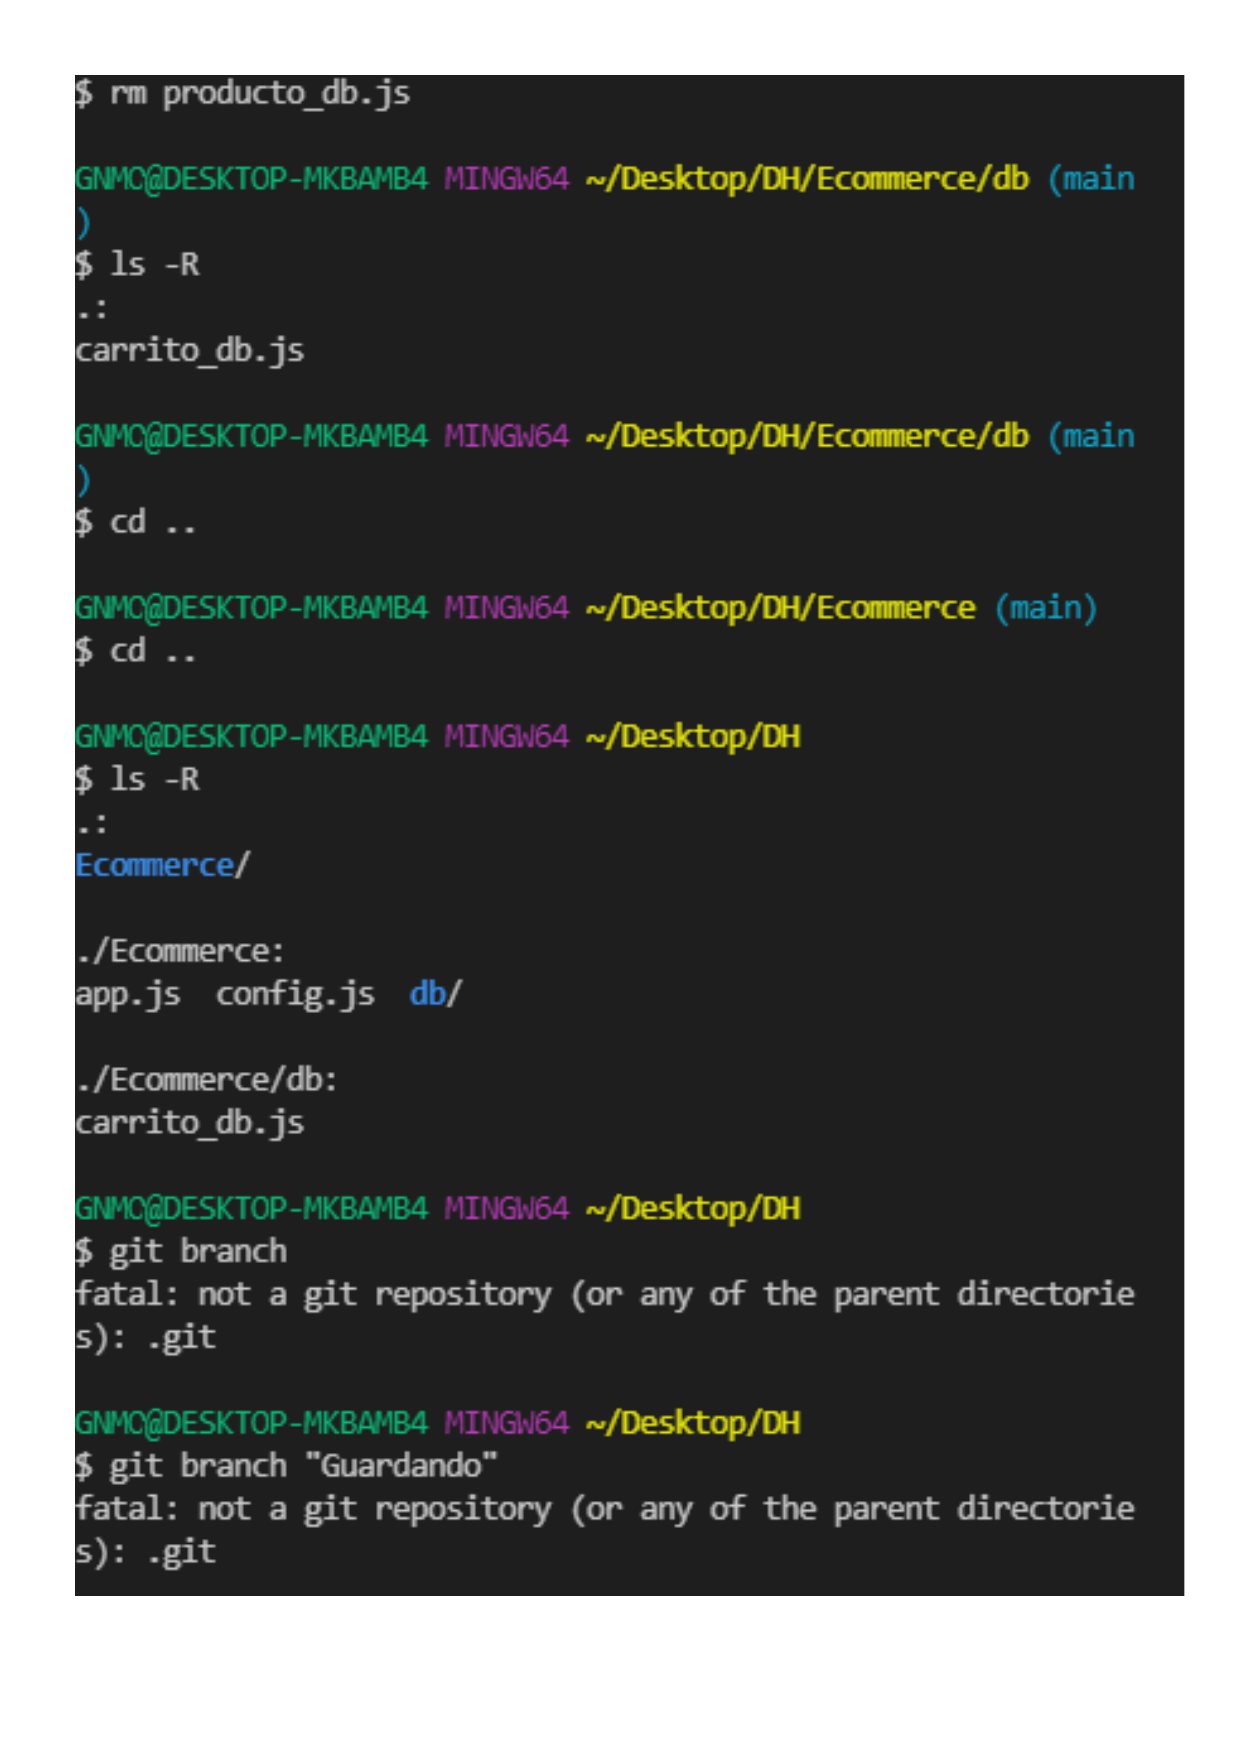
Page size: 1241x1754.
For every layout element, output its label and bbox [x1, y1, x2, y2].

picture [75, 75, 1185, 1596]
